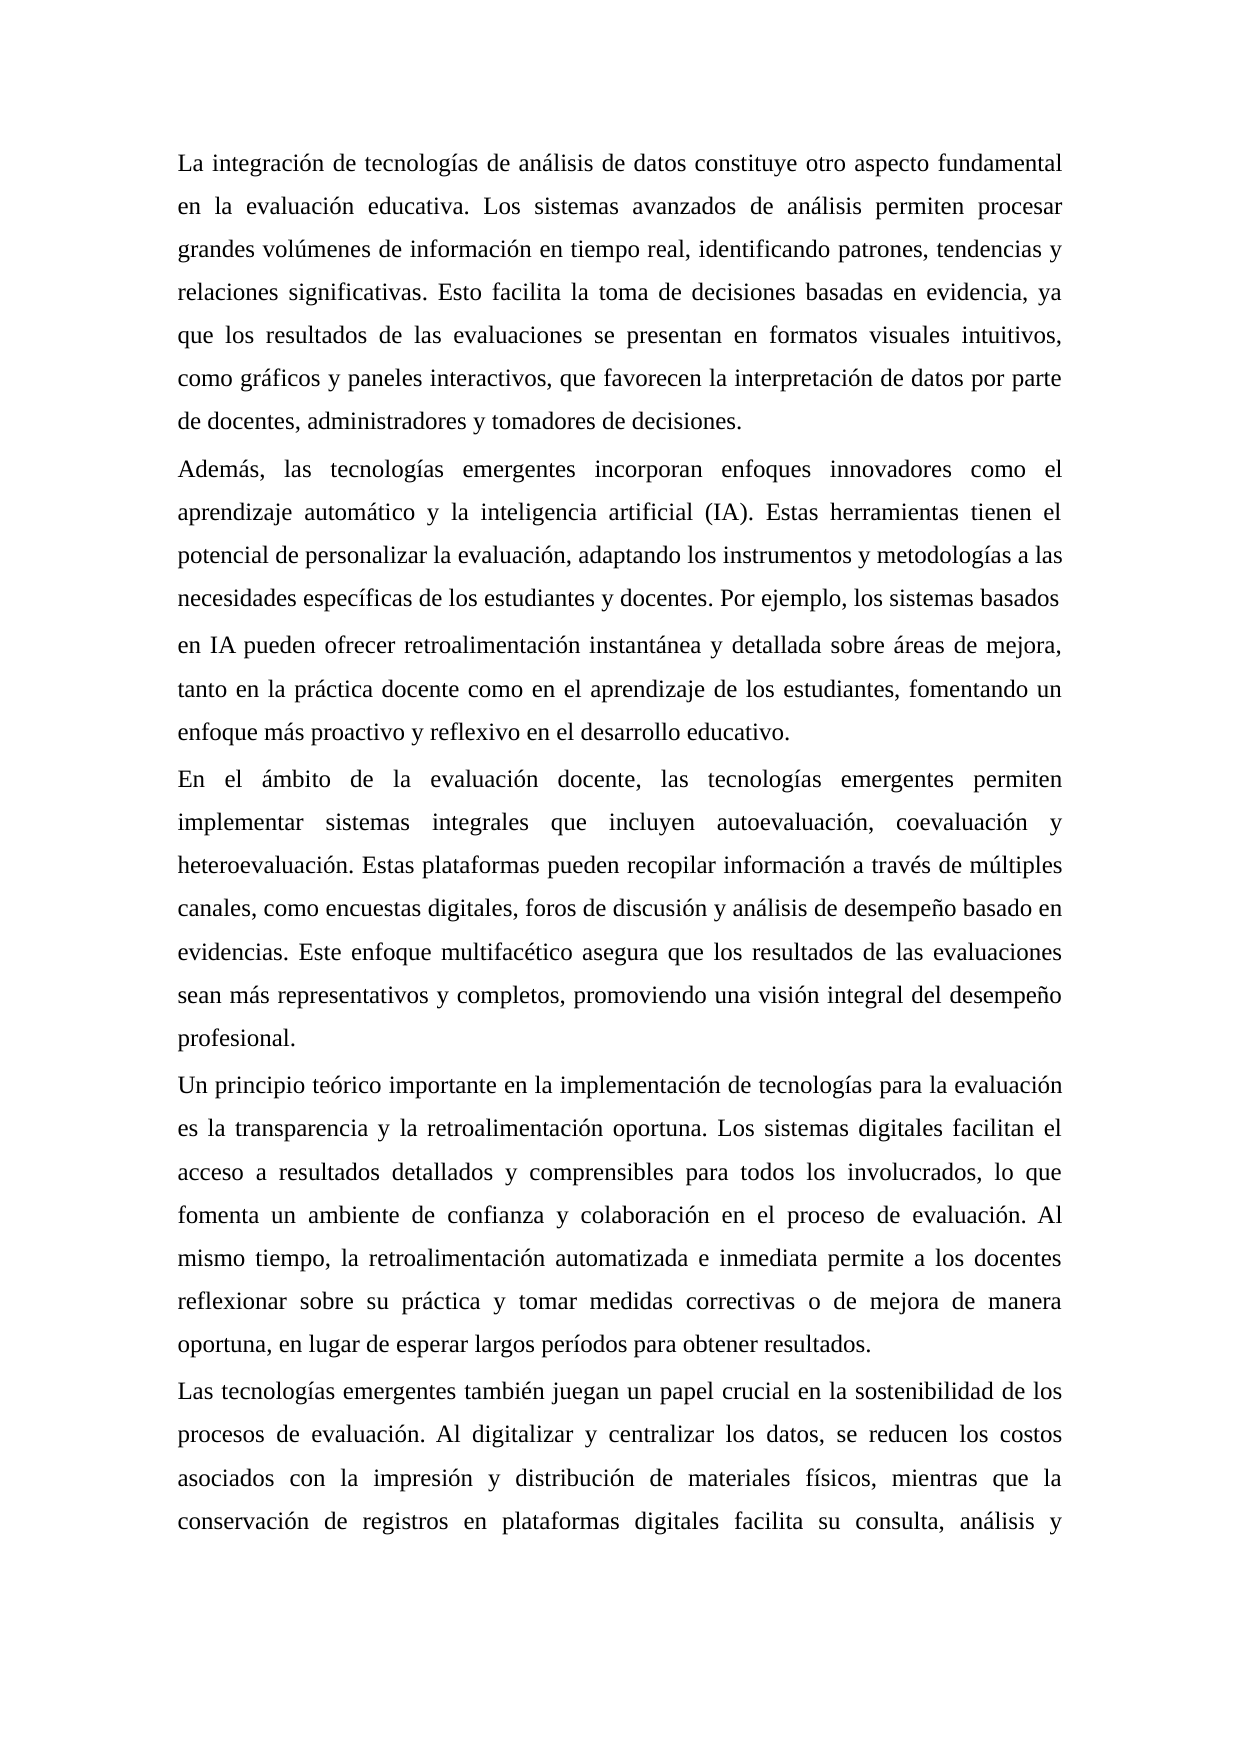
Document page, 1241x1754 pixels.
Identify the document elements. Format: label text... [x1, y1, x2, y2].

text Además, las tecnologías emergentes incorporan enfoques innovadores como el aprendizaje automático y la inteligencia artificial (IA). Estas herramientas tienen el potencial de personalizar la evaluación, adaptando los instrumentos y metodologías a las necesidades específicas de los estudiantes y docentes. Por ejemplo, los sistemas basados [177, 454, 1063, 612]
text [177, 1376, 1063, 1534]
text La integración de tecnologías de análisis de datos constituye otro aspecto fundamental en la evaluación educativa. Los sistemas avanzados de análisis permiten procesar grandes volúmenes de información en tiempo real, identificando patrones, tendencias y relaciones significativas. Esto facilita la toma de decisiones basadas en evidencia, ya que los resultados de las evaluaciones se presentan en formatos visuales intuitivos, como gráficos y paneles interactivos, que favorecen la interpretación de datos por parte de docentes, administradores y tomadores de decisiones. [177, 148, 1063, 435]
text Un principio teórico importante en la implementación de tecnologías para la evaluación es la transparencia y la retroalimentación oportuna. Los sistemas digitales facilitan el acceso a resultados detallados y comprensibles para todos los involucrados, lo que fomenta un ambiente de confianza y colaboración en el proceso de evaluación. Al mismo tiempo, la retroalimentación automatizada e inmediata permite a los docentes reflexionar sobre su práctica y tomar medidas correctivas o de mejora de manera oportuna, en lugar de esperar largos períodos para obtener resultados. [177, 1070, 1063, 1358]
text en IA pueden ofrecer retroalimentación instantánea y detallada sobre áreas de mejora, tanto en la práctica docente como en el aprendizaje de los estudiantes, fomentando un enfoque más proactivo y reflexivo en el desarrollo educativo. [177, 631, 1063, 746]
text En el ámbito de la evaluación docente, las tecnologías emergentes permiten implementar sistemas integrales que incluyen autoevaluación, coevaluación y heteroevaluación. Estas plataformas pueden recopilar información a través de múltiples canales, como encuestas digitales, foros de discusión y análisis de desempeño basado en evidencias. Este enfoque multifacético asegura que los resultados de las evaluaciones sean más representativos y completos, promoviendo una visión integral del desempeño profesional. [177, 764, 1063, 1052]
